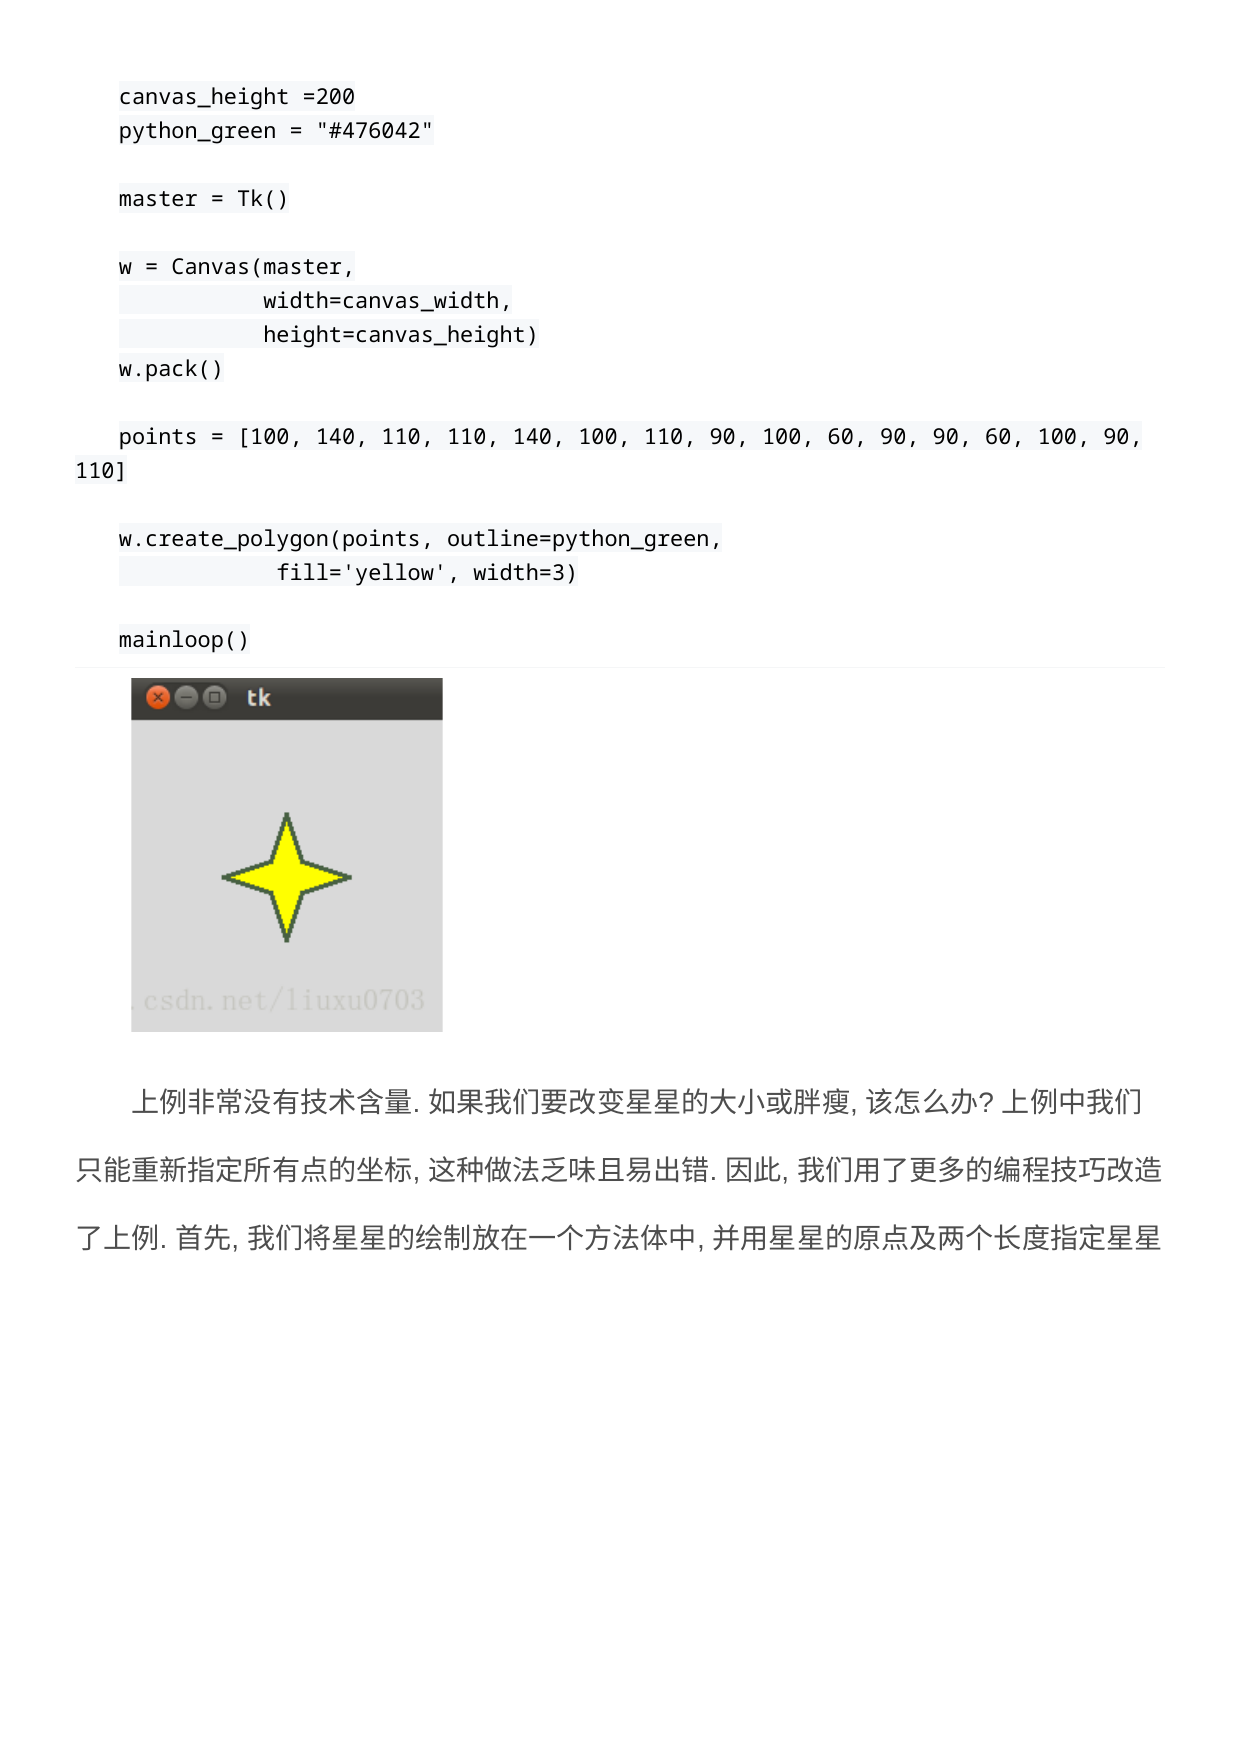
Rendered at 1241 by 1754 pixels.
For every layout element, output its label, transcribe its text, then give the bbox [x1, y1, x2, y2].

text mainloop() [75, 622, 1165, 667]
text w.create_polygon(points, outline=python_green, [75, 520, 1165, 554]
text points = [100, 140, 110, 110, 140, 100, 110, 90, 100, 60, 90, 90, 60, 100, 90, 110] [75, 418, 1165, 486]
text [75, 1067, 1165, 1271]
text python_green = "#476042" [75, 113, 1165, 147]
text canvas_height =200 [75, 79, 1165, 113]
text w.pack() [75, 351, 1165, 384]
text height=canvas_height) [75, 317, 1165, 351]
text w = Canvas(master, [75, 249, 1165, 283]
text master = Tk() [75, 181, 1165, 215]
picture [131, 678, 443, 1032]
text fill='yellow', width=3) [75, 554, 1165, 588]
text width=canvas_width, [75, 283, 1165, 317]
